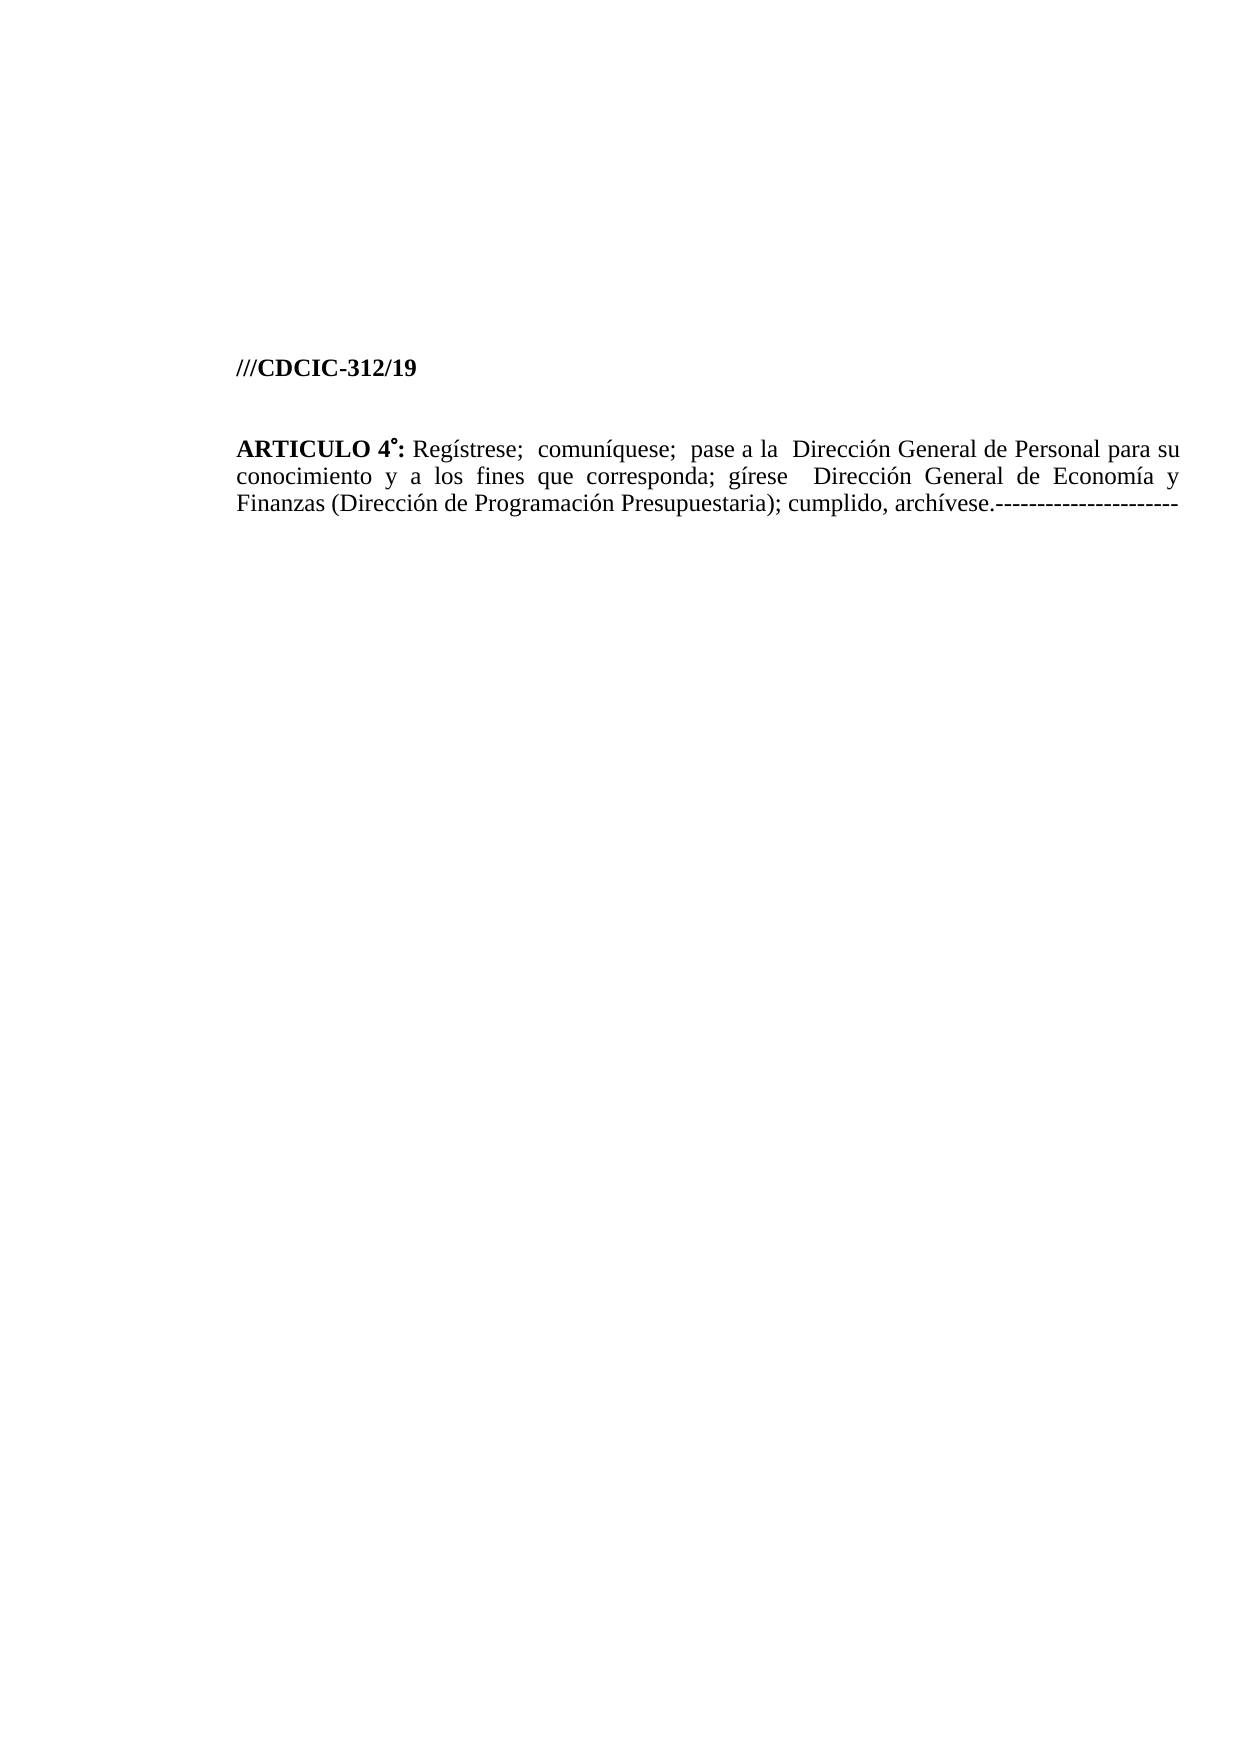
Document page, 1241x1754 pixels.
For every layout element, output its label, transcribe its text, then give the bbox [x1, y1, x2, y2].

text ///CDCIC-312/19 [236, 353, 1181, 382]
text ARTICULO 4: Regístrese; comuníquese; pase a la Dirección General de Personal para su conocimiento y a los fines que corresponda; gírese Dirección General de Economía y Finanzas (Dirección de Programación Presupuestaria); cumplido, archívese.---------------------- [236, 436, 1181, 517]
